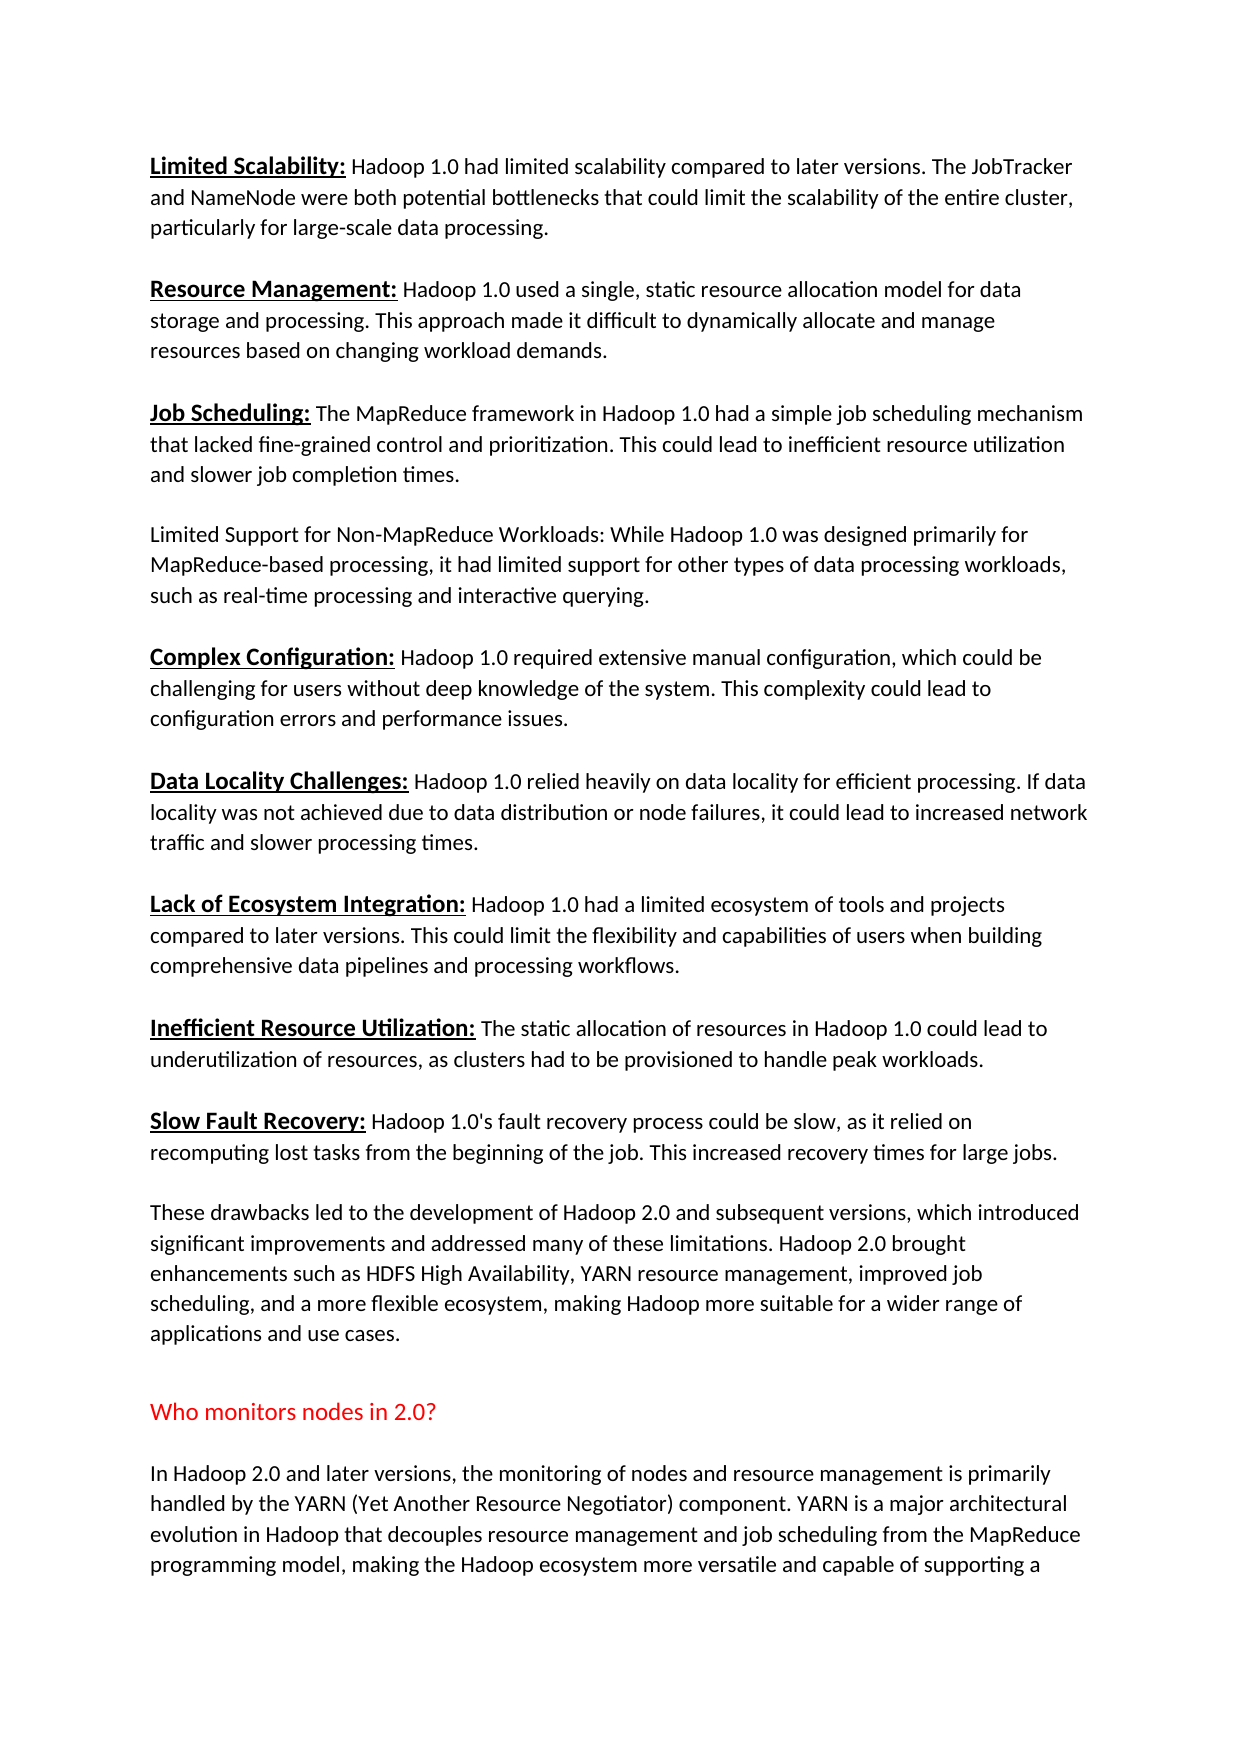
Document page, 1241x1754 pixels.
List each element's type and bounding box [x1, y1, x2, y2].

text [150, 1396, 1090, 1578]
text [150, 150, 1090, 1378]
